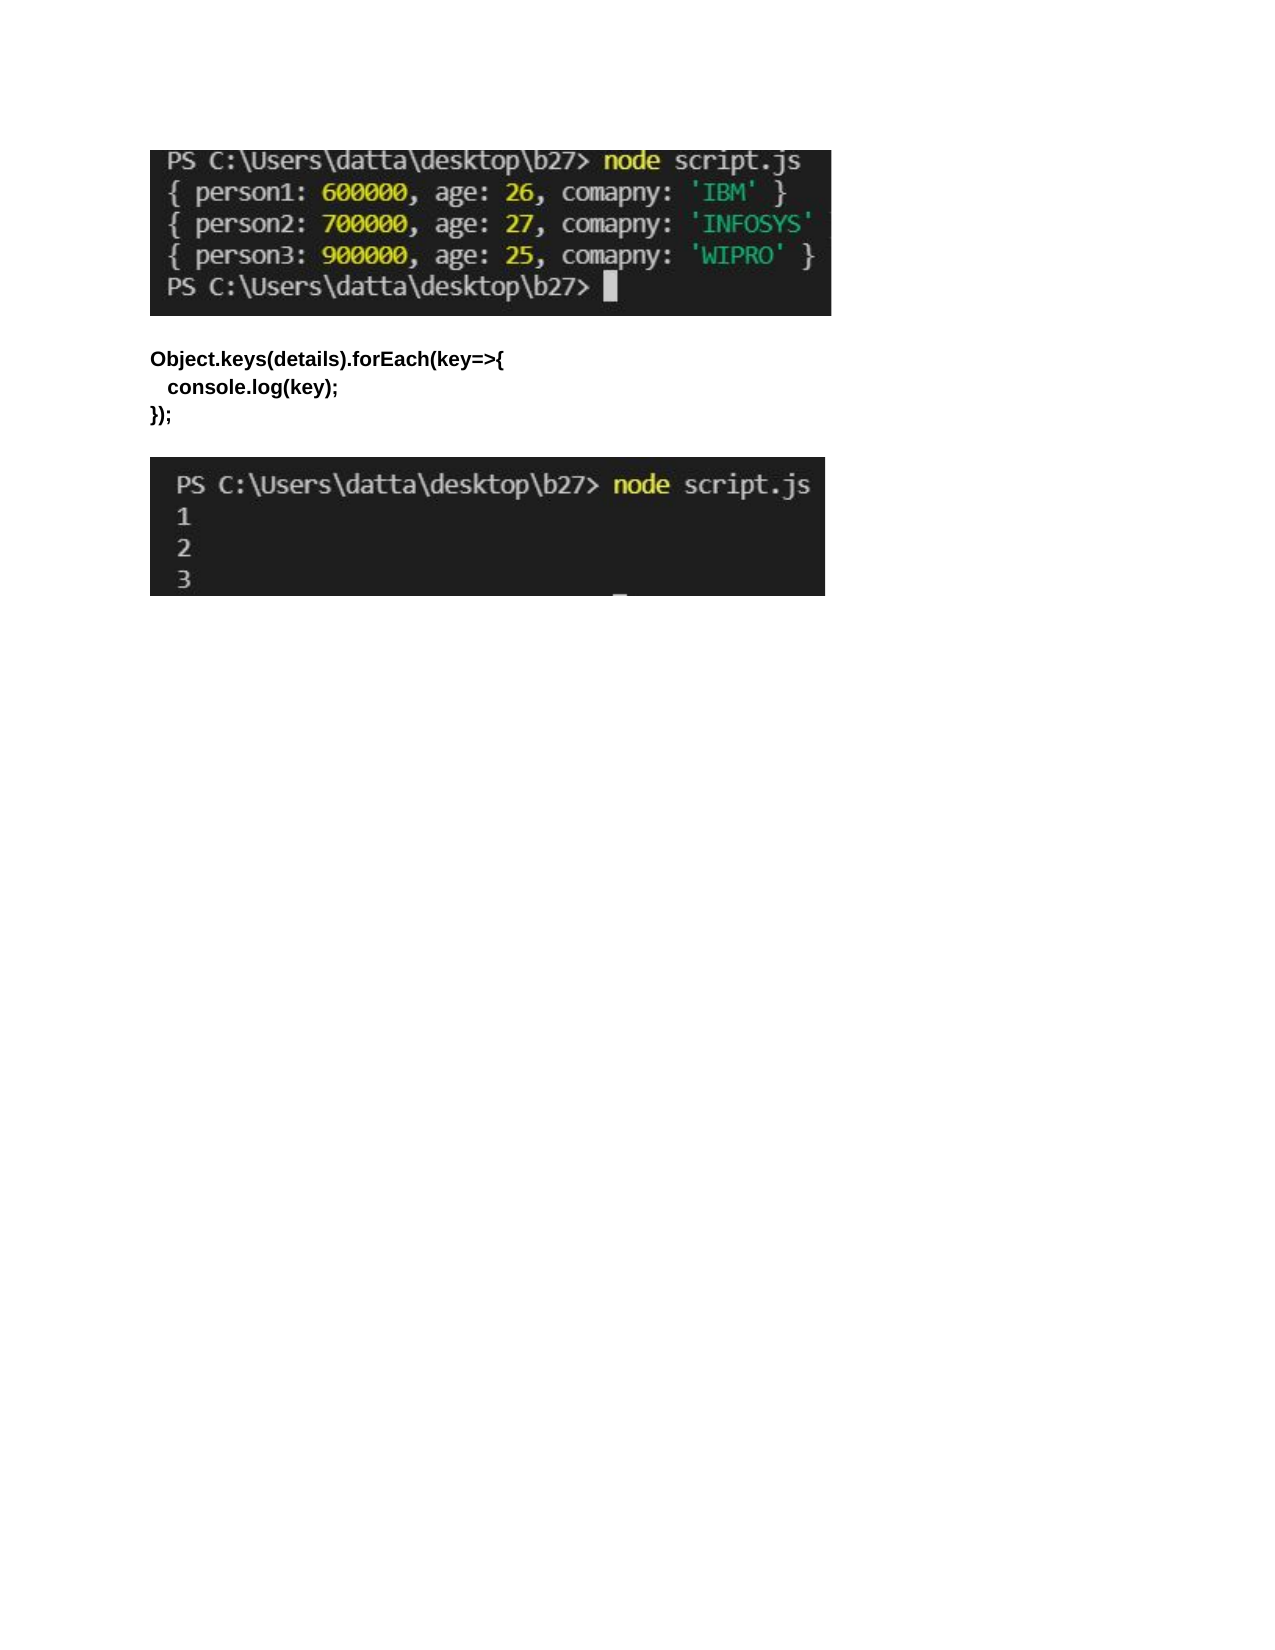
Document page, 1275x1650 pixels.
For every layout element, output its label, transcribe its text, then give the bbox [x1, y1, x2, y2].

text Object.keys(details).forEach(key=>{ [150, 347, 1125, 371]
picture [150, 150, 832, 316]
text }); [150, 402, 1125, 426]
text console.log(key); [150, 374, 1125, 398]
picture [150, 457, 826, 596]
